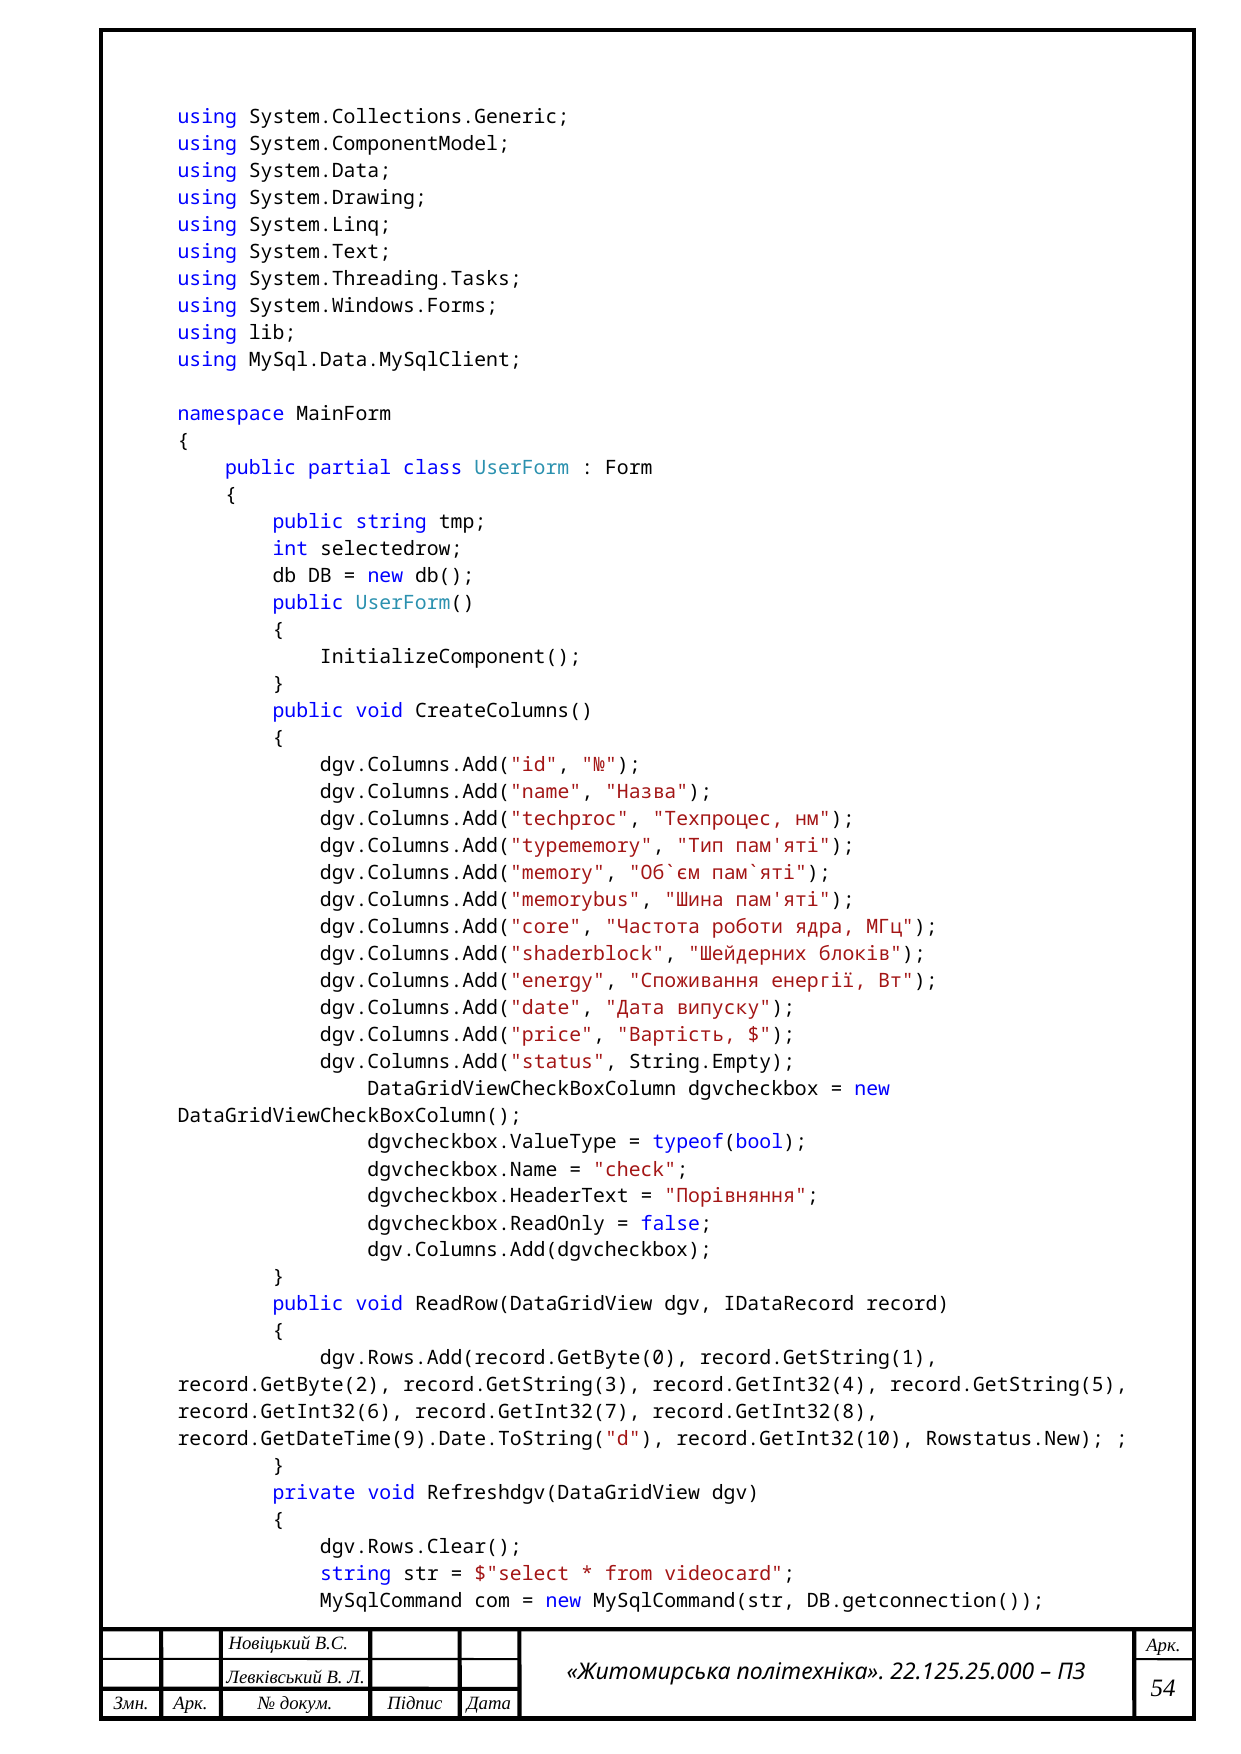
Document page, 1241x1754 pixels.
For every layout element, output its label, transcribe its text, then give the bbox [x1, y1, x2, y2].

text dgvcheckbox.HeaderText = "Порівняння"; [177, 1182, 1152, 1209]
text dgv.Rows.Add(record.GetByte(0), record.GetString(1), record.GetByte(2), record.GetString(3), record.GetInt32(4), record.GetString(5), record.GetInt32(6), record.GetInt32(7), record.GetInt32(8), record.GetDateTime(9).Date.ToString("d"), record.GetInt32(10), Rowstatus.New); ; [177, 1344, 1152, 1452]
text dgv.Columns.Add("techproc", "Техпроцес, нм"); [177, 804, 1152, 831]
text dgvcheckbox.Name = "check"; [177, 1155, 1152, 1182]
text int selectedrow; [177, 534, 1152, 561]
text dgv.Columns.Add("memorybus", "Шина пам'яті"); [177, 885, 1152, 912]
text } [177, 1452, 1152, 1478]
text string str = $"select * from videocard"; [177, 1559, 1152, 1586]
text dgv.Columns.Add("memory", "Об`єм пам`яті"); [177, 858, 1152, 885]
text dgv.Columns.Add("date", "Дата випуску"); [177, 993, 1152, 1020]
text dgv.Columns.Add("price", "Вартість, $"); [177, 1020, 1152, 1047]
text dgv.Columns.Add("typememory", "Тип пам'яті"); [177, 831, 1152, 858]
text { [177, 480, 1152, 507]
text public UserForm() [177, 588, 1152, 615]
text private void Refreshdgv(DataGridView dgv) [177, 1478, 1152, 1506]
text InitializeComponent(); [177, 642, 1152, 669]
text namespace MainForm [177, 399, 1152, 426]
text public void CreateColumns() [177, 696, 1152, 723]
text using lib; [177, 318, 1152, 345]
text db DB = new db(); [177, 561, 1152, 588]
text dgv.Columns.Add("core", "Частота роботи ядра, МГц"); [177, 912, 1152, 939]
text dgv.Columns.Add("energy", "Споживання енергії, Вт"); [177, 966, 1152, 993]
text DataGridViewCheckBoxColumn dgvcheckbox = new DataGridViewCheckBoxColumn(); [177, 1074, 1152, 1128]
text dgv.Columns.Add("status", String.Empty); [177, 1047, 1152, 1074]
text using System.Text; [177, 237, 1152, 264]
text dgv.Columns.Add("shaderblock", "Шейдерних блоків"); [177, 939, 1152, 966]
text using System.Linq; [177, 211, 1152, 237]
text using System.Windows.Forms; [177, 291, 1152, 318]
text using System.Threading.Tasks; [177, 264, 1152, 291]
text using System.Data; [177, 157, 1152, 183]
text { [177, 426, 1152, 453]
text dgv.Columns.Add("id", "№"); [177, 750, 1152, 777]
text using System.Collections.Generic; [177, 103, 1152, 129]
text public string tmp; [177, 507, 1152, 534]
text dgvcheckbox.ReadOnly = false; [177, 1209, 1152, 1236]
text using System.Drawing; [177, 183, 1152, 211]
text using System.ComponentModel; [177, 129, 1152, 157]
text dgv.Columns.Add(dgvcheckbox); [177, 1236, 1152, 1263]
text { [177, 723, 1152, 750]
text public partial class UserForm : Form [177, 453, 1152, 480]
text } [177, 1263, 1152, 1290]
text dgvcheckbox.ValueType = typeof(bool); [177, 1128, 1152, 1155]
text public void ReadRow(DataGridView dgv, IDataRecord record) [177, 1290, 1152, 1317]
text MySqlCommand com = new MySqlCommand(str, DB.getconnection()); [177, 1586, 1152, 1613]
text { [177, 1506, 1152, 1532]
text { [177, 615, 1152, 642]
text using MySql.Data.MySqlClient; [177, 345, 1152, 372]
text } [177, 669, 1152, 696]
text { [177, 1317, 1152, 1344]
text dgv.Columns.Add("name", "Назва"); [177, 777, 1152, 804]
text dgv.Rows.Clear(); [177, 1532, 1152, 1559]
